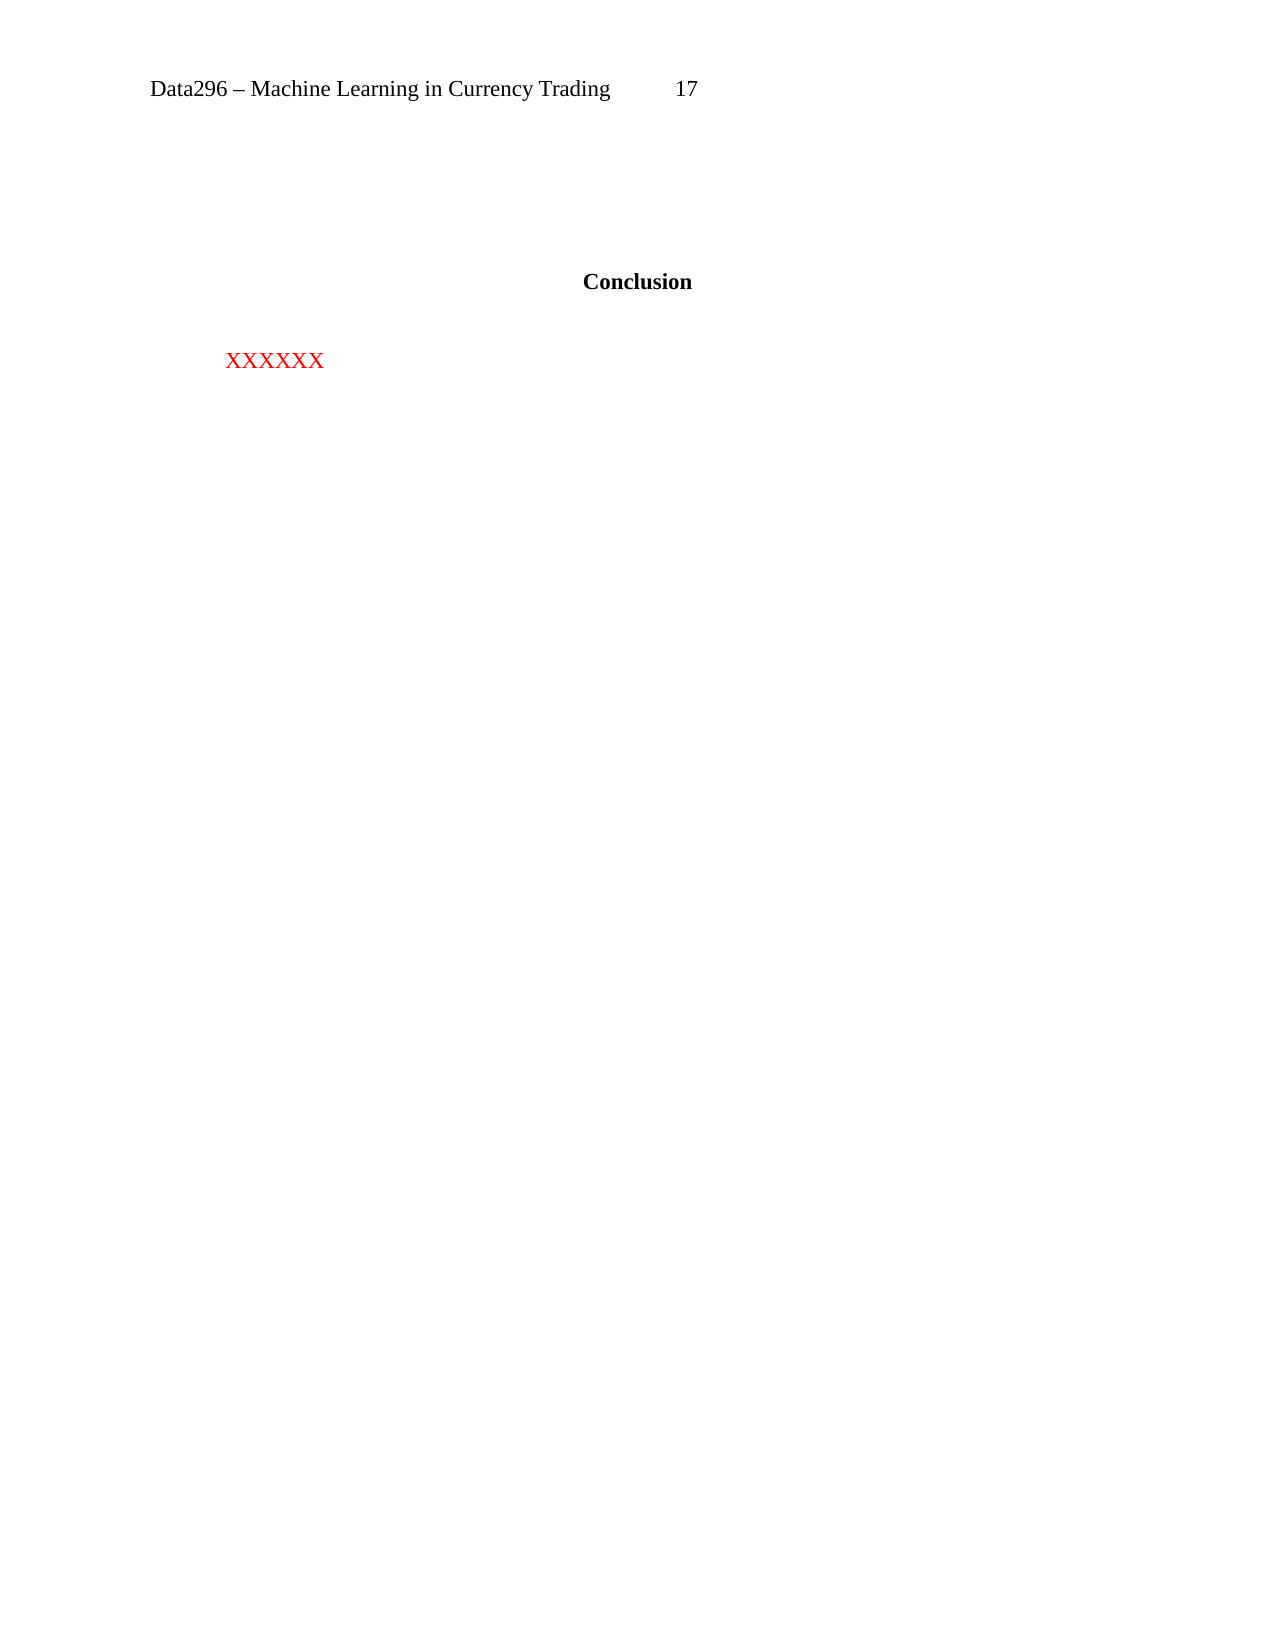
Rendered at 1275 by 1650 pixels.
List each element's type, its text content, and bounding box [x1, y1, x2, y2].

subtitle Conclusion [150, 268, 1125, 295]
text XXXXXX [150, 347, 1125, 374]
